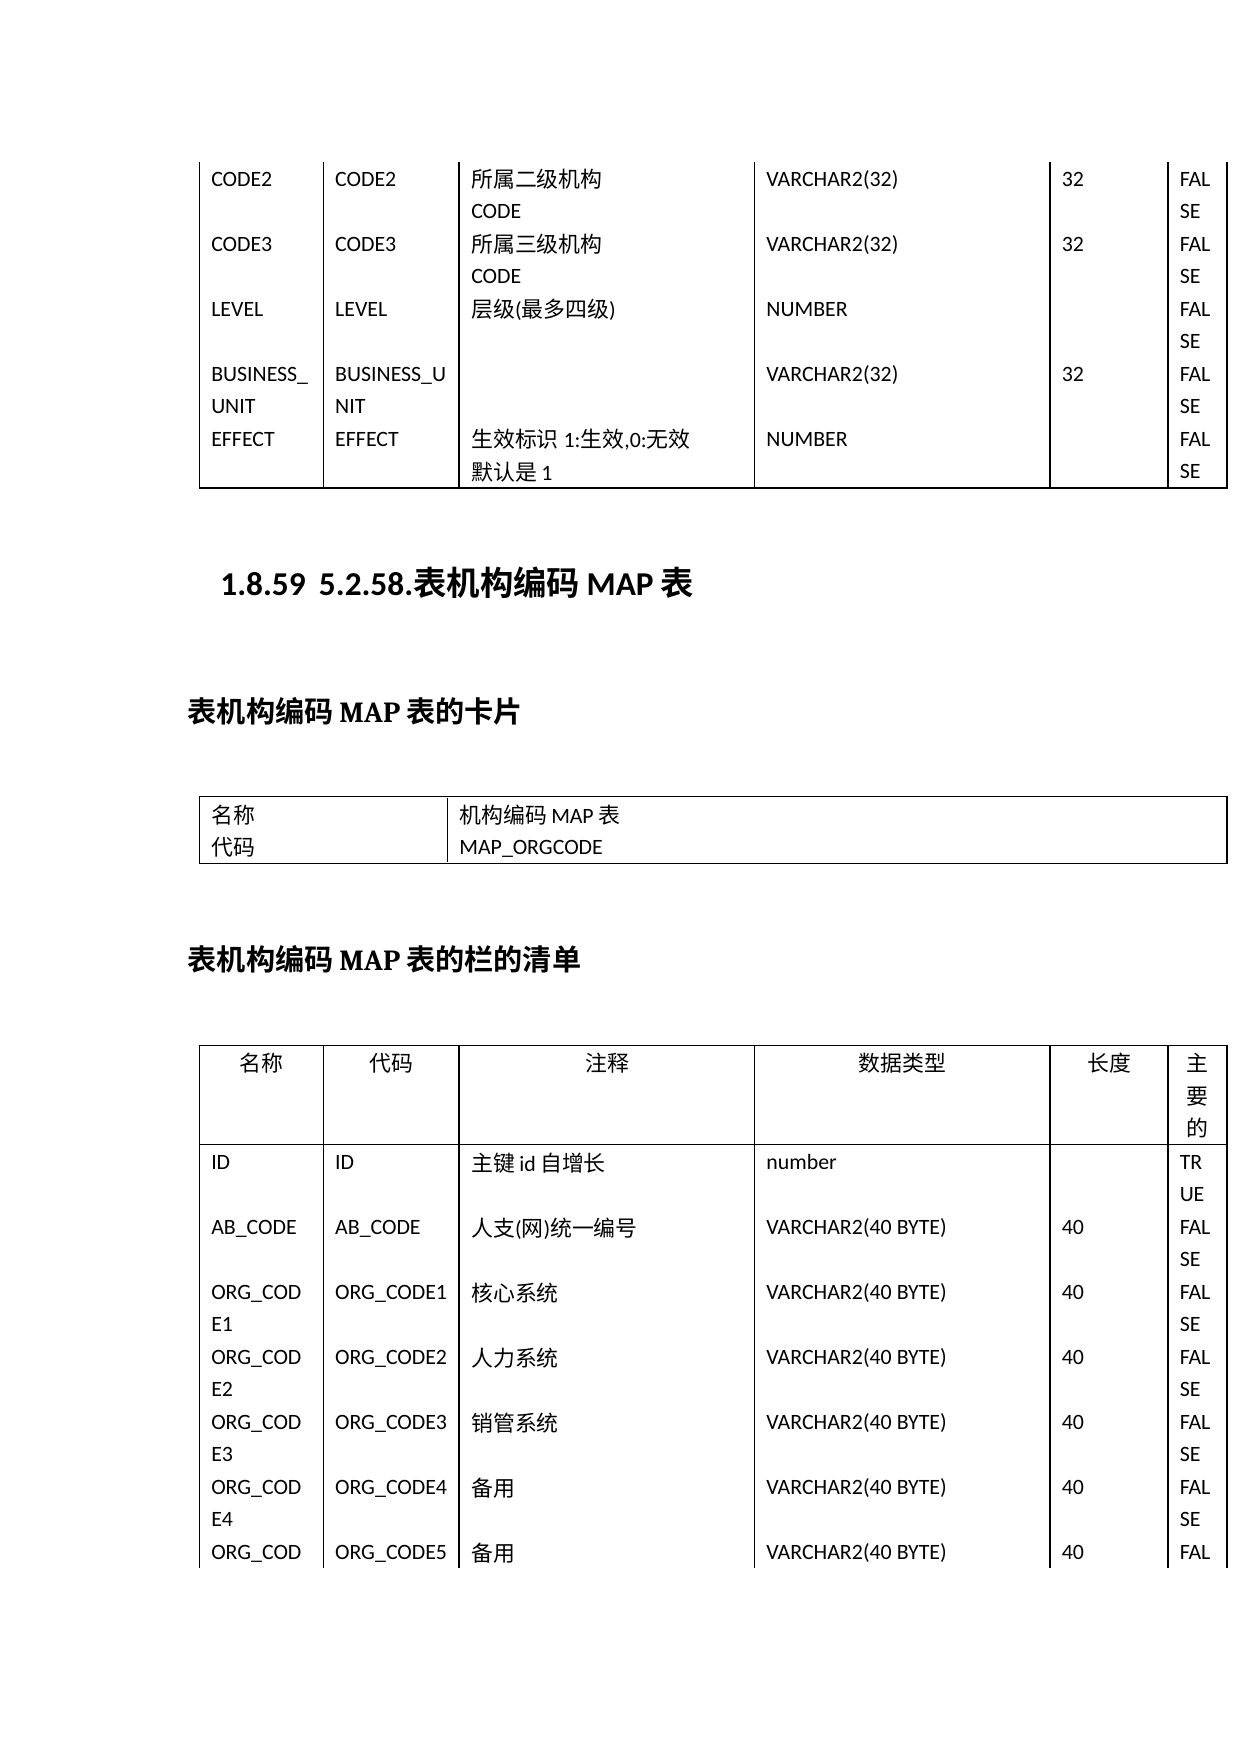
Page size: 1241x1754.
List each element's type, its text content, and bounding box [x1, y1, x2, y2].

subtitle 5.2.58.表机构编码MAP表 [306, 548, 1053, 613]
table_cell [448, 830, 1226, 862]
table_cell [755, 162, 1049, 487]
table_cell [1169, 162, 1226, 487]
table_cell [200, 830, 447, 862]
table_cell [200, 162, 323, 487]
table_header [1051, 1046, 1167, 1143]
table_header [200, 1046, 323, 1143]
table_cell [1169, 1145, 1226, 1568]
subtitle 表机构编码MAP表的卡片 [187, 677, 1053, 742]
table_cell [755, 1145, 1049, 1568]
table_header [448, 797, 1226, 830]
subtitle 表机构编码MAP表的栏的清单 [187, 926, 1053, 991]
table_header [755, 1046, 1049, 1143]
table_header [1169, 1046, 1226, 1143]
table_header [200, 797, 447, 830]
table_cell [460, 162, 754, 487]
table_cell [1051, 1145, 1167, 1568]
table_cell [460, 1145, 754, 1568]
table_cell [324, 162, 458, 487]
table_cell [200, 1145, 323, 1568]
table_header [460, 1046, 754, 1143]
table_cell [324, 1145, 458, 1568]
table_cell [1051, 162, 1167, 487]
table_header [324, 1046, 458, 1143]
